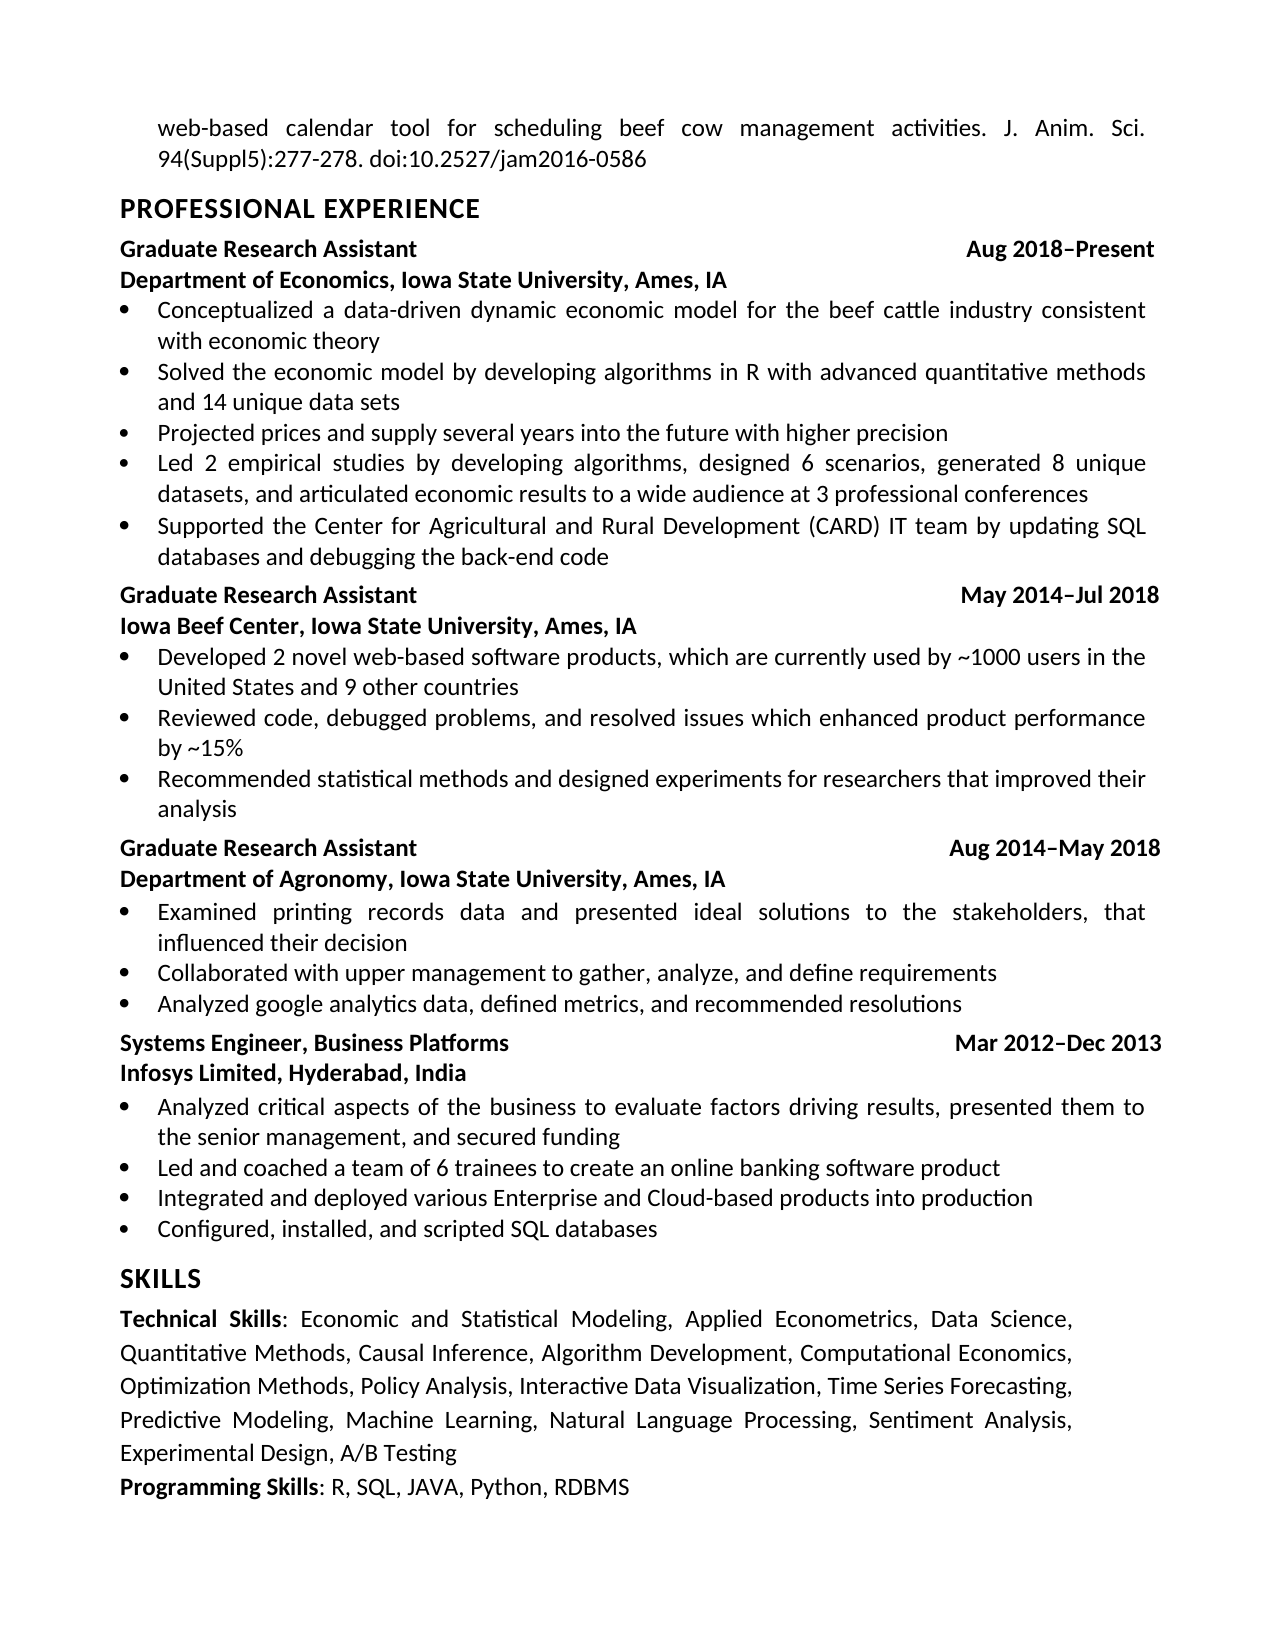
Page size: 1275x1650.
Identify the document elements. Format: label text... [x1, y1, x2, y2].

list Reviewed code, debugged problems, and resolved issues which enhanced product performance by ~15% [120, 702, 1147, 763]
list Integrated and deployed various Enterprise and Cloud-based products into production [120, 1182, 1147, 1213]
text web-based calendar tool for scheduling beef cow management activities. J. Anim. Sci. 94(Suppl5):277-278. doi:10.2527/jam2016-0586 [157, 112, 1147, 173]
list Led 2 empirical studies by developing algorithms, designed 6 scenarios, generated 8 unique datasets, and articulated economic results to a wide audience at 3 professional conferences [120, 447, 1147, 508]
list Analyzed critical aspects of the business to evaluate factors driving results, presented them to the senior management, and secured funding [120, 1091, 1147, 1152]
subtitle PROFESSIONAL Experience [120, 190, 1162, 226]
text Graduate Research Assistant Aug 2018–Present [120, 233, 1162, 264]
text Iowa Beef Center, Iowa State University, Ames, IA [120, 610, 1162, 641]
list Analyzed google analytics data, defined metrics, and recommended resolutions [120, 988, 1147, 1018]
text Technical Skills: Economic and Statistical Modeling, Applied Econometrics, Data Science, Quantitative Methods, Causal Inference, Algorithm Development, Computational Economics, Optimization Methods, Policy Analysis, Interactive Data Visualization, Time Series Forecasting, Predictive Modeling, Machine Learning, Natural Language Processing, Sentiment Analysis, Experimental Design, A/B Testing [120, 1303, 1074, 1468]
list Supported the Center for Agricultural and Rural Development (CARD) IT team by updating SQL databases and debugging the back-end code [120, 510, 1147, 571]
subtitle SKILLS [120, 1260, 1162, 1296]
list Led and coached a team of 6 trainees to create an online banking software product [120, 1152, 1147, 1182]
text Department of Agronomy, Iowa State University, Ames, IA [120, 863, 1162, 893]
list Recommended statistical methods and designed experiments for researchers that improved their analysis [120, 763, 1147, 824]
text Programming Skills: R, SQL, JAVA, Python, RDBMS [120, 1471, 1074, 1502]
list Examined printing records data and presented ideal solutions to the stakeholders, that influenced their decision [120, 896, 1147, 957]
list Configured, installed, and scripted SQL databases [120, 1213, 1147, 1243]
text Department of Economics, Iowa State University, Ames, IA [120, 264, 1162, 294]
text Infosys Limited, Hyderabad, India [120, 1057, 1162, 1088]
list Developed 2 novel web-based software products, which are currently used by ~1000 users in the United States and 9 other countries [120, 641, 1147, 702]
list Conceptualized a data-driven dynamic economic model for the beef cattle industry consistent with economic theory [120, 294, 1147, 356]
text Graduate Research Assistant Aug 2014–May 2018 [120, 832, 1162, 863]
list Projected prices and supply several years into the future with higher precision [120, 417, 1147, 447]
list Solved the economic model by developing algorithms in R with advanced quantitative methods and 14 unique data sets [120, 356, 1147, 417]
text Systems Engineer, Business Platforms Mar 2012–Dec 2013 [120, 1027, 1162, 1057]
list Collaborated with upper management to gather, analyze, and define requirements [120, 957, 1147, 988]
text Graduate Research Assistant May 2014–Jul 2018 [120, 580, 1162, 610]
